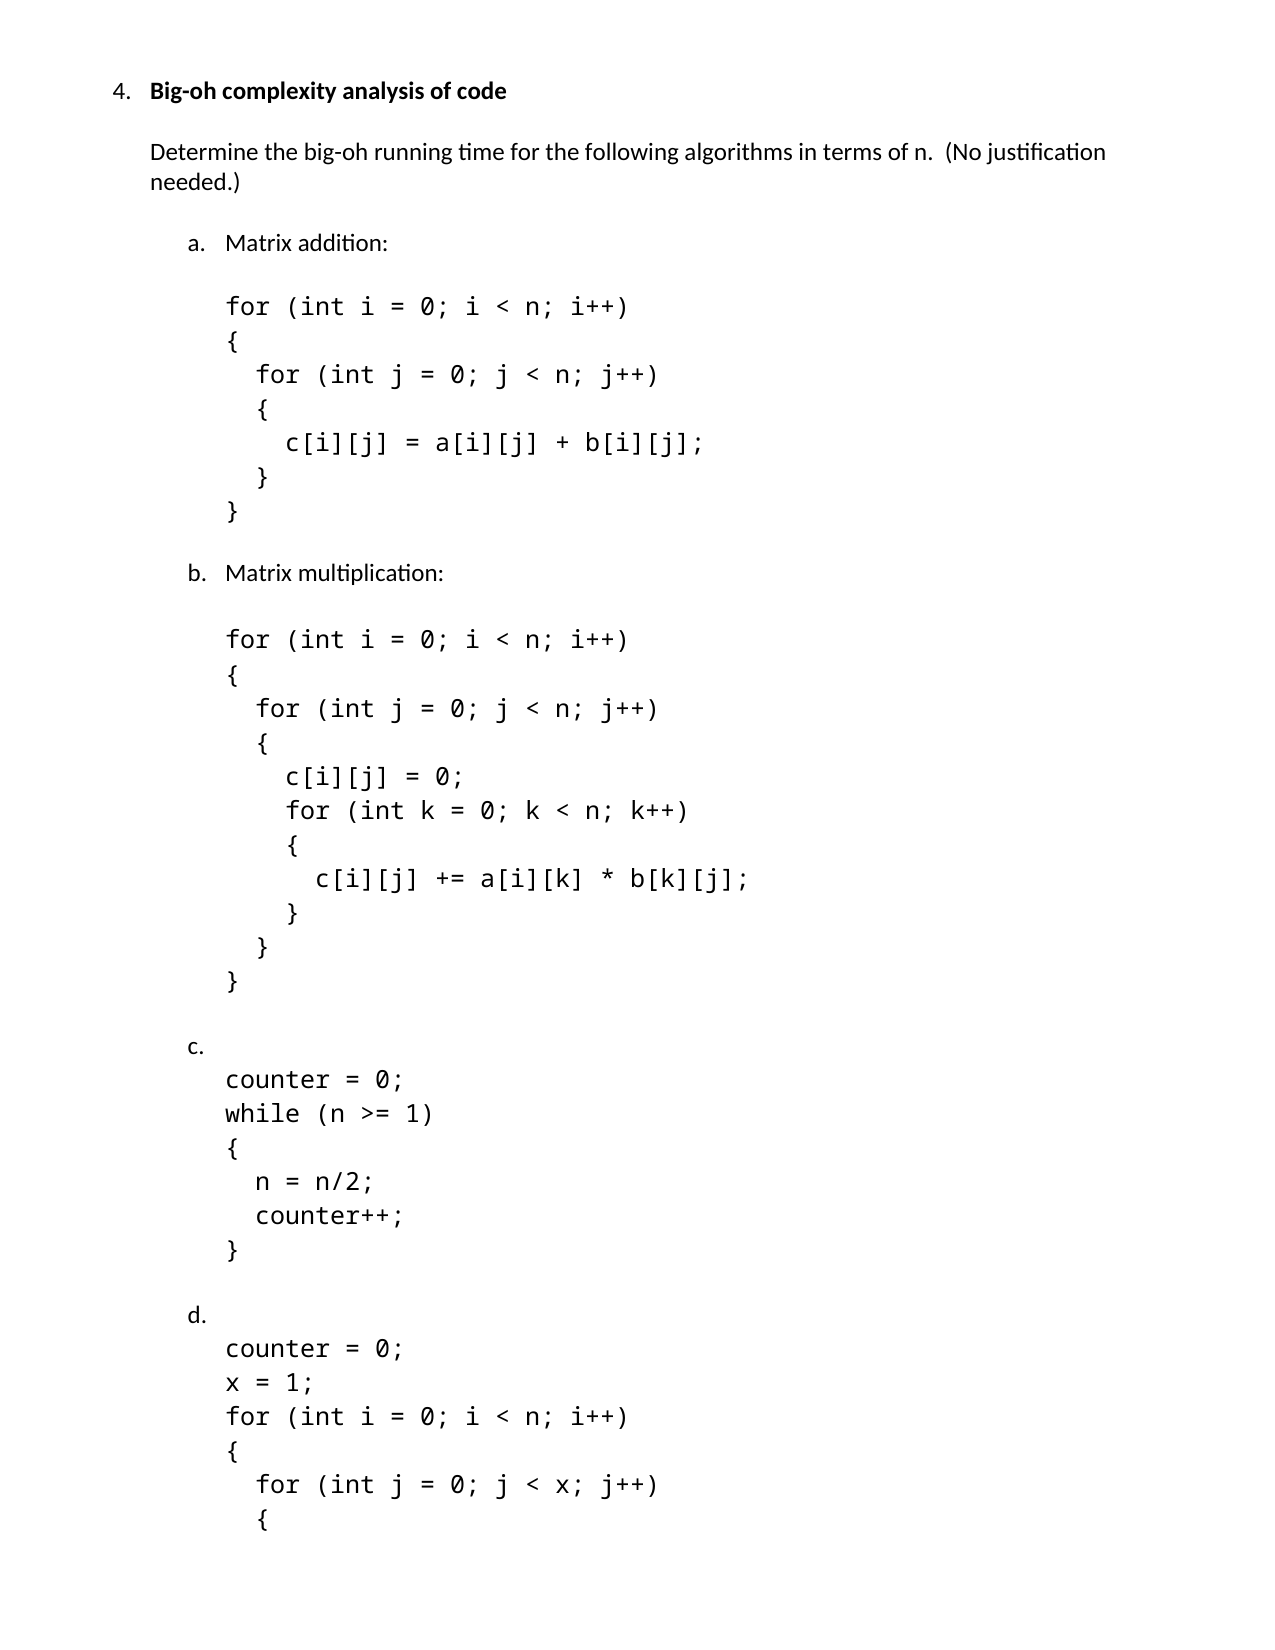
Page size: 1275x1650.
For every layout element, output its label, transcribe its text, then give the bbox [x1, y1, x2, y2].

list Matrix multiplication: for (int i = 0; i < n; i++) { for (int j = 0; j < n; j++) { c[i][j] = 0; for (int k = 0; k < n; k++) { c[i][j] += a[i][k] * b[k][j]; } } } [187, 558, 1200, 1027]
list counter = 0; while (n >= 1) { n = n/2; counter++; } [187, 1027, 1200, 1296]
list Big-oh complexity analysis of code Determine the big-oh running time for the following algorithms in terms of n. (No justification needed.) [112, 75, 1200, 228]
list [187, 1296, 1200, 1535]
list Matrix addition: for (int i = 0; i < n; i++) { for (int j = 0; j < n; j++) { c[i][j] = a[i][j] + b[i][j]; } } [187, 228, 1200, 558]
